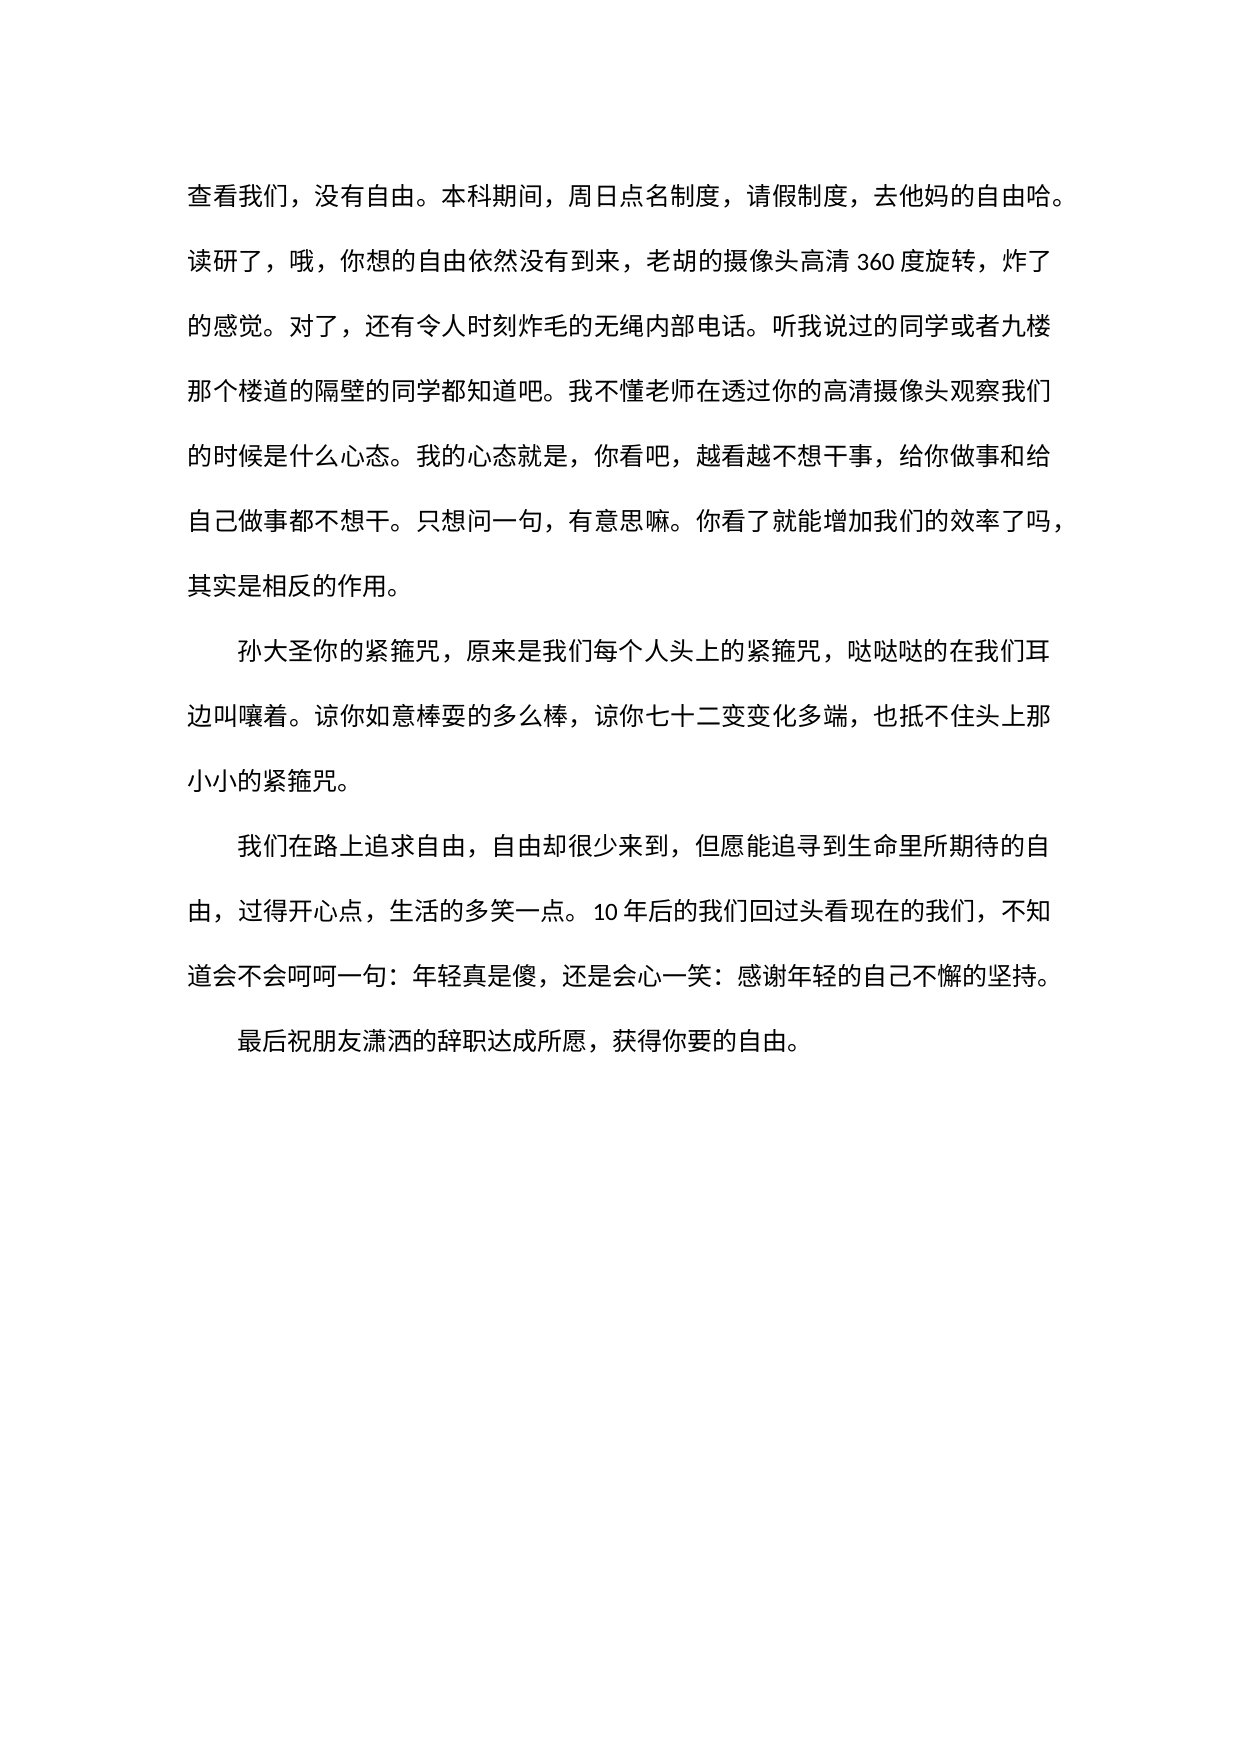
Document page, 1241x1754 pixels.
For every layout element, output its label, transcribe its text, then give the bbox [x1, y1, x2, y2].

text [187, 162, 1053, 617]
text 孙大圣你的紧箍咒，原来是我们每个人头上的紧箍咒，哒哒哒的在我们耳边叫嚷着。谅你如意棒耍的多么棒，谅你七十二变变化多端，也抵不住头上那小小的紧箍咒。 [187, 617, 1053, 812]
text 我们在路上追求自由，自由却很少来到，但愿能追寻到生命里所期待的自由，过得开心点，生活的多笑一点。10年后的我们回过头看现在的我们，不知道会不会呵呵一句：年轻真是傻，还是会心一笑：感谢年轻的自己不懈的坚持。 [187, 812, 1053, 1007]
text 最后祝朋友潇洒的辞职达成所愿，获得你要的自由。 [187, 1007, 1053, 1072]
